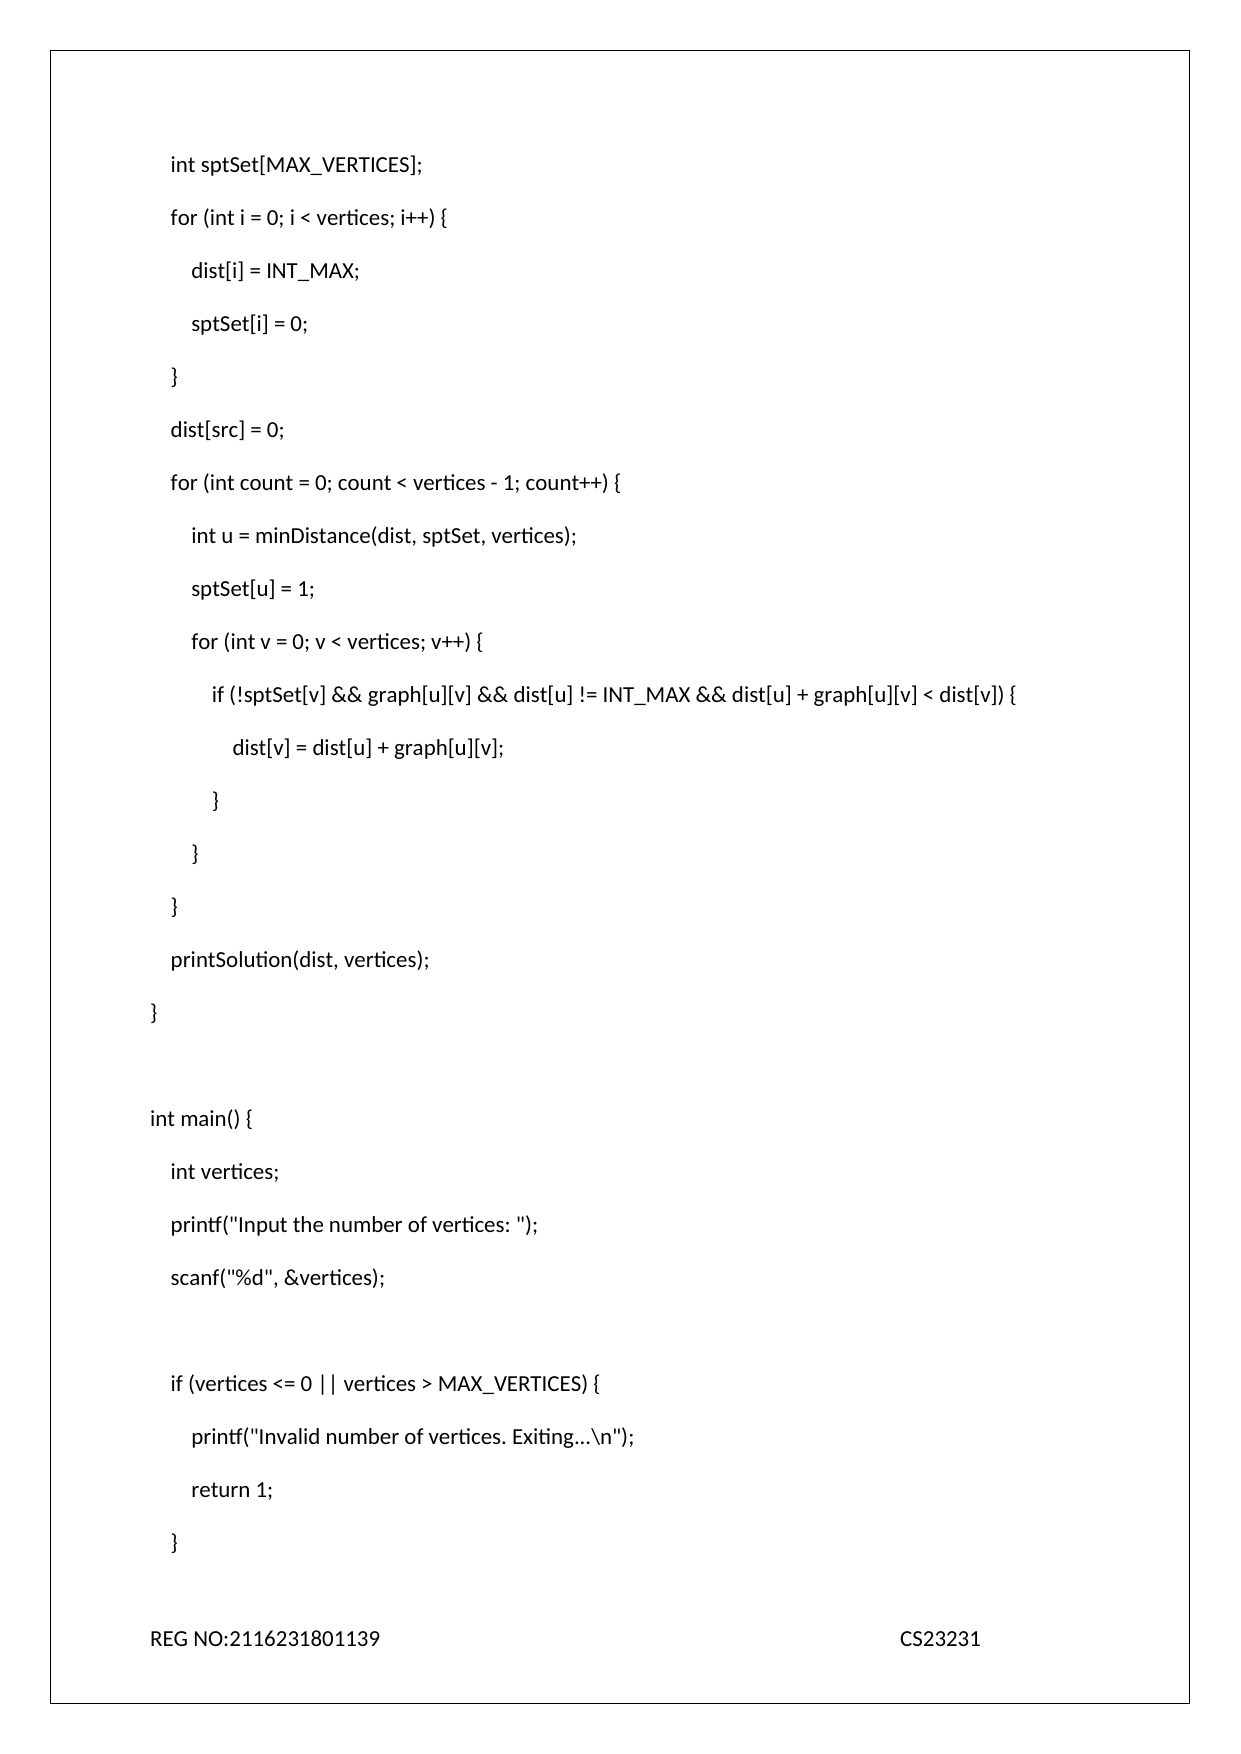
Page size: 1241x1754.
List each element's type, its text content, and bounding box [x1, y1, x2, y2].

text sptSet[u] = 1; [150, 574, 1090, 602]
text int sptSet[MAX_VERTICES]; [150, 150, 1090, 178]
text dist[v] = dist[u] + graph[u][v]; [150, 733, 1090, 761]
text for (int v = 0; v < vertices; v++) { [150, 627, 1090, 655]
text } [150, 362, 1090, 390]
text if (vertices <= 0 || vertices > MAX_VERTICES) { [150, 1369, 1090, 1397]
text scanf("%d", &vertices); [150, 1263, 1090, 1291]
text } [150, 892, 1090, 920]
text printSolution(dist, vertices); [150, 945, 1090, 973]
text } [150, 1528, 1090, 1557]
text for (int count = 0; count < vertices - 1; count++) { [150, 468, 1090, 496]
text return 1; [150, 1476, 1090, 1503]
text dist[i] = INT_MAX; [150, 256, 1090, 284]
text for (int i = 0; i < vertices; i++) { [150, 203, 1090, 231]
text dist[src] = 0; [150, 415, 1090, 443]
text } [150, 998, 1090, 1026]
text int main() { [150, 1104, 1090, 1132]
text printf("Input the number of vertices: "); [150, 1210, 1090, 1238]
text if (!sptSet[v] && graph[u][v] && dist[u] != INT_MAX && dist[u] + graph[u][v] < dist[v]) { [150, 680, 1090, 708]
text } [150, 839, 1090, 867]
text } [150, 786, 1090, 814]
text int u = minDistance(dist, sptSet, vertices); [150, 521, 1090, 549]
text sptSet[i] = 0; [150, 309, 1090, 337]
text int vertices; [150, 1157, 1090, 1185]
text printf("Invalid number of vertices. Exiting...\n"); [150, 1422, 1090, 1451]
